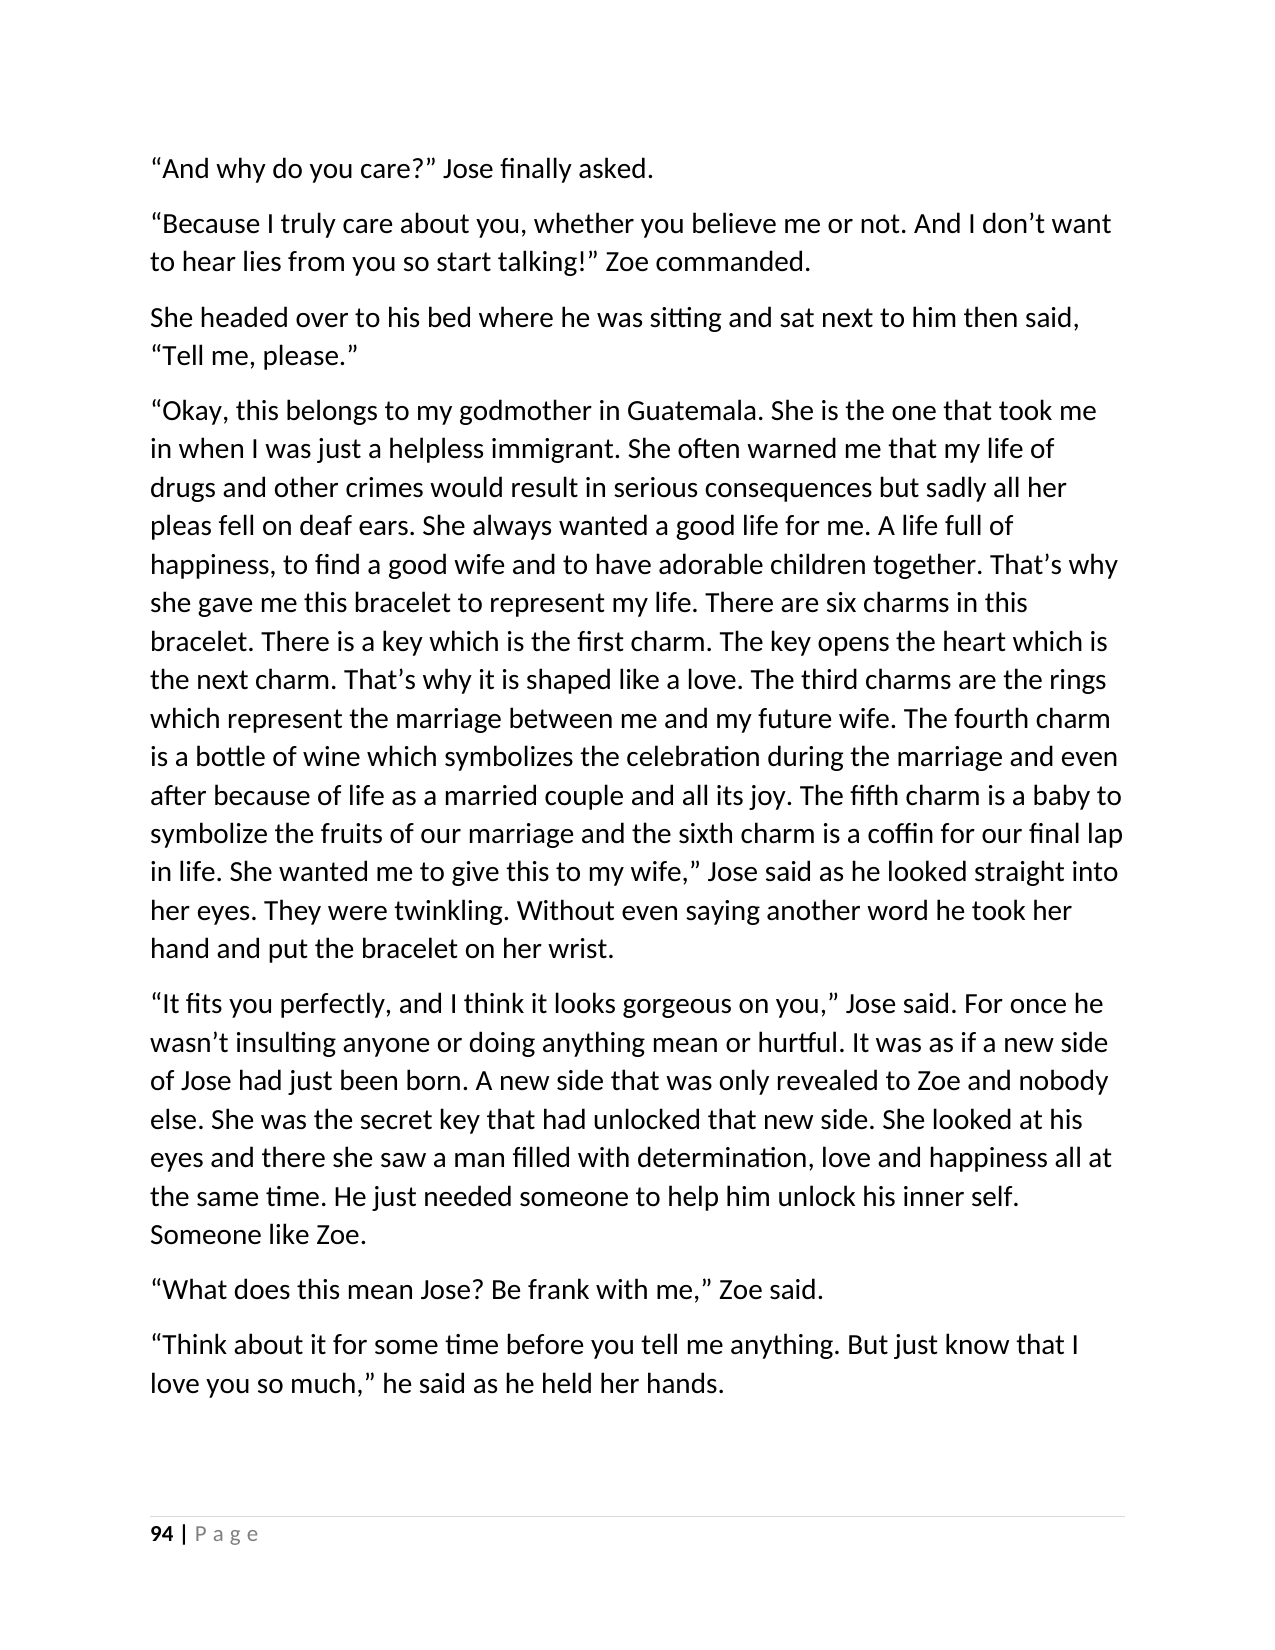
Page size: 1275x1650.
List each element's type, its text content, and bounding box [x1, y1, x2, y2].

text She headed over to his bed where he was sitting and sat next to him then said, “Tell me, please.” [150, 299, 1125, 373]
text “And why do you care?” Jose finally asked. [150, 150, 1125, 186]
text “What does this mean Jose? Be frank with me,” Zoe said. [150, 1271, 1125, 1307]
text “Okay, this belongs to my godmother in Guatemala. She is the one that took me in when I was just a helpless immigrant. She often warned me that my life of drugs and other crimes would result in serious consequences but sadly all her pleas fell on deaf ears. She always wanted a good life for me. A life full of happiness, to find a good wife and to have adorable children together. That’s why she gave me this bracelet to represent my life. There are six charms in this bracelet. There is a key which is the first charm. The key opens the heart which is the next charm. That’s why it is shaped like a love. The third charms are the rings which represent the marriage between me and my future wife. The fourth charm is a bottle of wine which symbolizes the celebration during the marriage and even after because of life as a married couple and all its joy. The fifth charm is a baby to symbolize the fruits of our marriage and the sixth charm is a coffin for our final lap in life. She wanted me to give this to my wife,” Jose said as he looked straight into her eyes. They were twinkling. Without even saying another word he took her hand and put the bracelet on her wrist. [150, 392, 1125, 966]
text “Think about it for some time before you tell me anything. But just know that I love you so much,” he said as he held her hands. [150, 1326, 1125, 1400]
text “It fits you perfectly, and I think it looks gorgeous on you,” Jose said. For once he wasn’t insulting anyone or doing anything mean or hurtful. It was as if a new side of Jose had just been born. A new side that was only revealed to Zoe and nobody else. She was the secret key that had unlocked that new side. She looked at his eyes and there she saw a man filled with determination, love and happiness all at the same time. He just needed someone to help him unlock his inner self. Someone like Zoe. [150, 985, 1125, 1252]
text “Because I truly care about you, whether you believe me or not. And I don’t want to hear lies from you so start talking!” Zoe commanded. [150, 205, 1125, 279]
